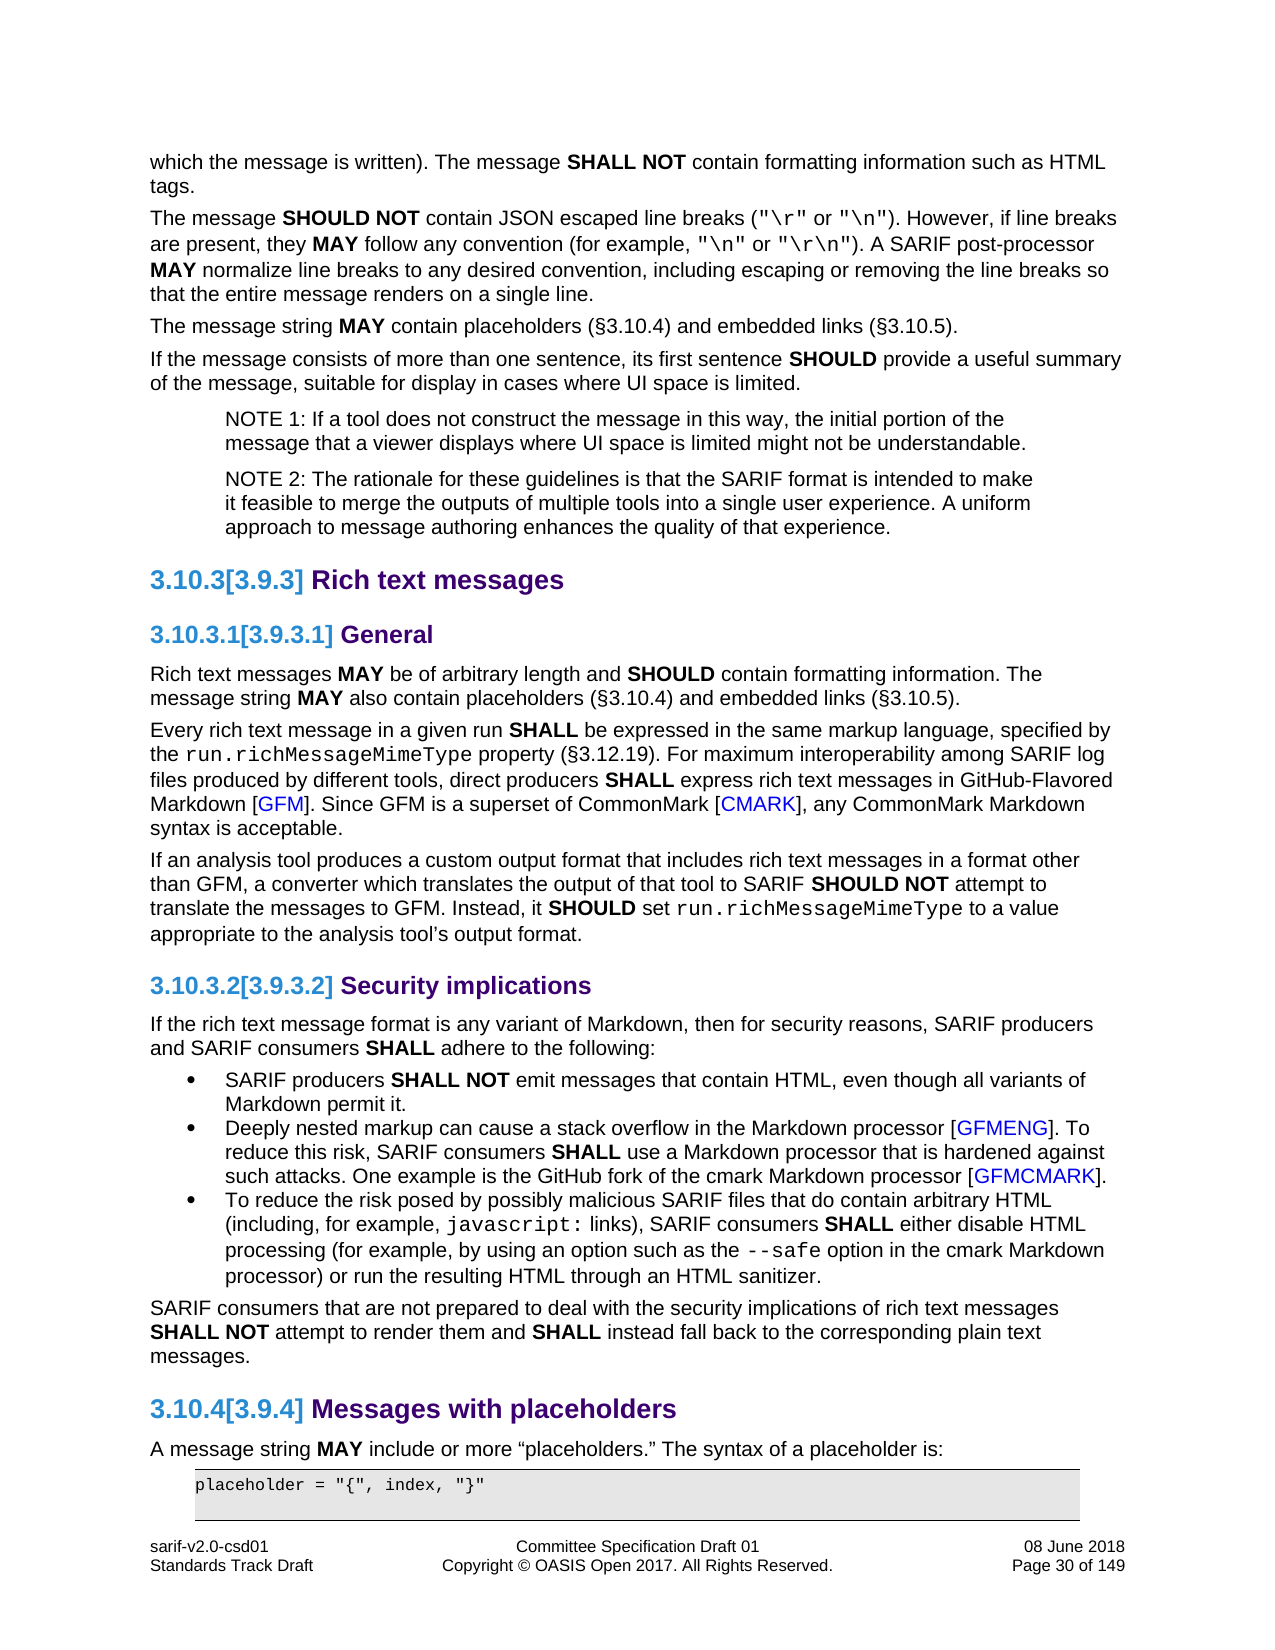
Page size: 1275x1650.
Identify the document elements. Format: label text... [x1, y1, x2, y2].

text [150, 150, 1125, 198]
list To reduce the risk posed by possibly malicious SARIF files that do contain arbitrary HTML (including, for example, javascript: links), SARIF consumers SHALL either disable HTML processing (for example, by using an option such as the --safe option in the cmark Markdown processor) or run the resulting HTML through an HTML sanitizer. [187, 1188, 1125, 1288]
text The message SHOULD NOT contain JSON escaped line breaks ("\r" or "\n"). However, if line breaks are present, they MAY follow any convention (for example, "\n" or "\r\n"). A SARIF post-processor MAY normalize line breaks to any desired convention, including escaping or removing the line breaks so that the entire message renders on a single line. [150, 206, 1125, 306]
text Every rich text message in a given run SHALL be expressed in the same markup language, specified by the run.richMessageMimeType property (§3.11.19). For maximum interoperability among SARIF log files produced by different tools, direct producers SHALL express rich text messages in GitHub-Flavored Markdown [GFM]. Since GFM is a superset of CommonMark [CMARK], any CommonMark Markdown syntax is acceptable. [150, 718, 1125, 839]
list SARIF producers SHALL NOT emit messages that contain HTML, even though all variants of Markdown permit it. [187, 1068, 1125, 1116]
list Deeply nested markup can cause a stack overflow in the Markdown processor [GFMENG]. To reduce this risk, SARIF consumers SHALL use a Markdown processor that is hardened against such attacks. One example is the GitHub fork of the cmark Markdown processor [GFMCMARK]. [187, 1116, 1125, 1188]
subtitle General [150, 620, 1125, 649]
text NOTE 2: The rationale for these guidelines is that the SARIF format is intended to make it feasible to merge the outputs of multiple tools into a single user experience. A uniform approach to message authoring enhances the quality of that experience. [225, 467, 1050, 539]
subtitle Rich text messages [150, 564, 1125, 595]
text NOTE 1: If a tool does not construct the message in this way, the initial portion of the message that a viewer displays where UI space is limited might not be understandable. [225, 407, 1050, 455]
text A message string MAY include or more “placeholders.” The syntax of a placeholder is: [150, 1437, 1125, 1461]
text SARIF consumers that are not prepared to deal with the security implications of rich text messages SHALL NOT attempt to render them and SHALL instead fall back to the corresponding plain text messages. [150, 1296, 1125, 1368]
text placeholder = "{", index, "}" [195, 1470, 1080, 1488]
text If the rich text message format is any variant of Markdown, then for security reasons, SARIF producers and SARIF consumers SHALL adhere to the following: [150, 1012, 1125, 1060]
text If an analysis tool produces a custom output format that includes rich text messages in a format other than GFM, a converter which translates the output of that tool to SARIF SHOULD NOT attempt to translate the messages to GFM. Instead, it SHOULD set run.richMessageMimeType to a value appropriate to the analysis tool’s output format. [150, 848, 1125, 946]
text If the message consists of more than one sentence, its first sentence SHOULD provide a useful summary of the message, suitable for display in cases where UI space is limited. [150, 346, 1125, 394]
text Rich text messages MAY be of arbitrary length and SHOULD contain formatting information. The message string MAY also contain placeholders (§3.9.4) and embedded links (§3.9.5). [150, 662, 1125, 709]
subtitle Messages with placeholders [150, 1393, 1125, 1424]
subtitle Security implications [150, 971, 1125, 999]
text The message string MAY contain placeholders (§3.9.4) and embedded links (§3.9.5). [150, 314, 1125, 338]
